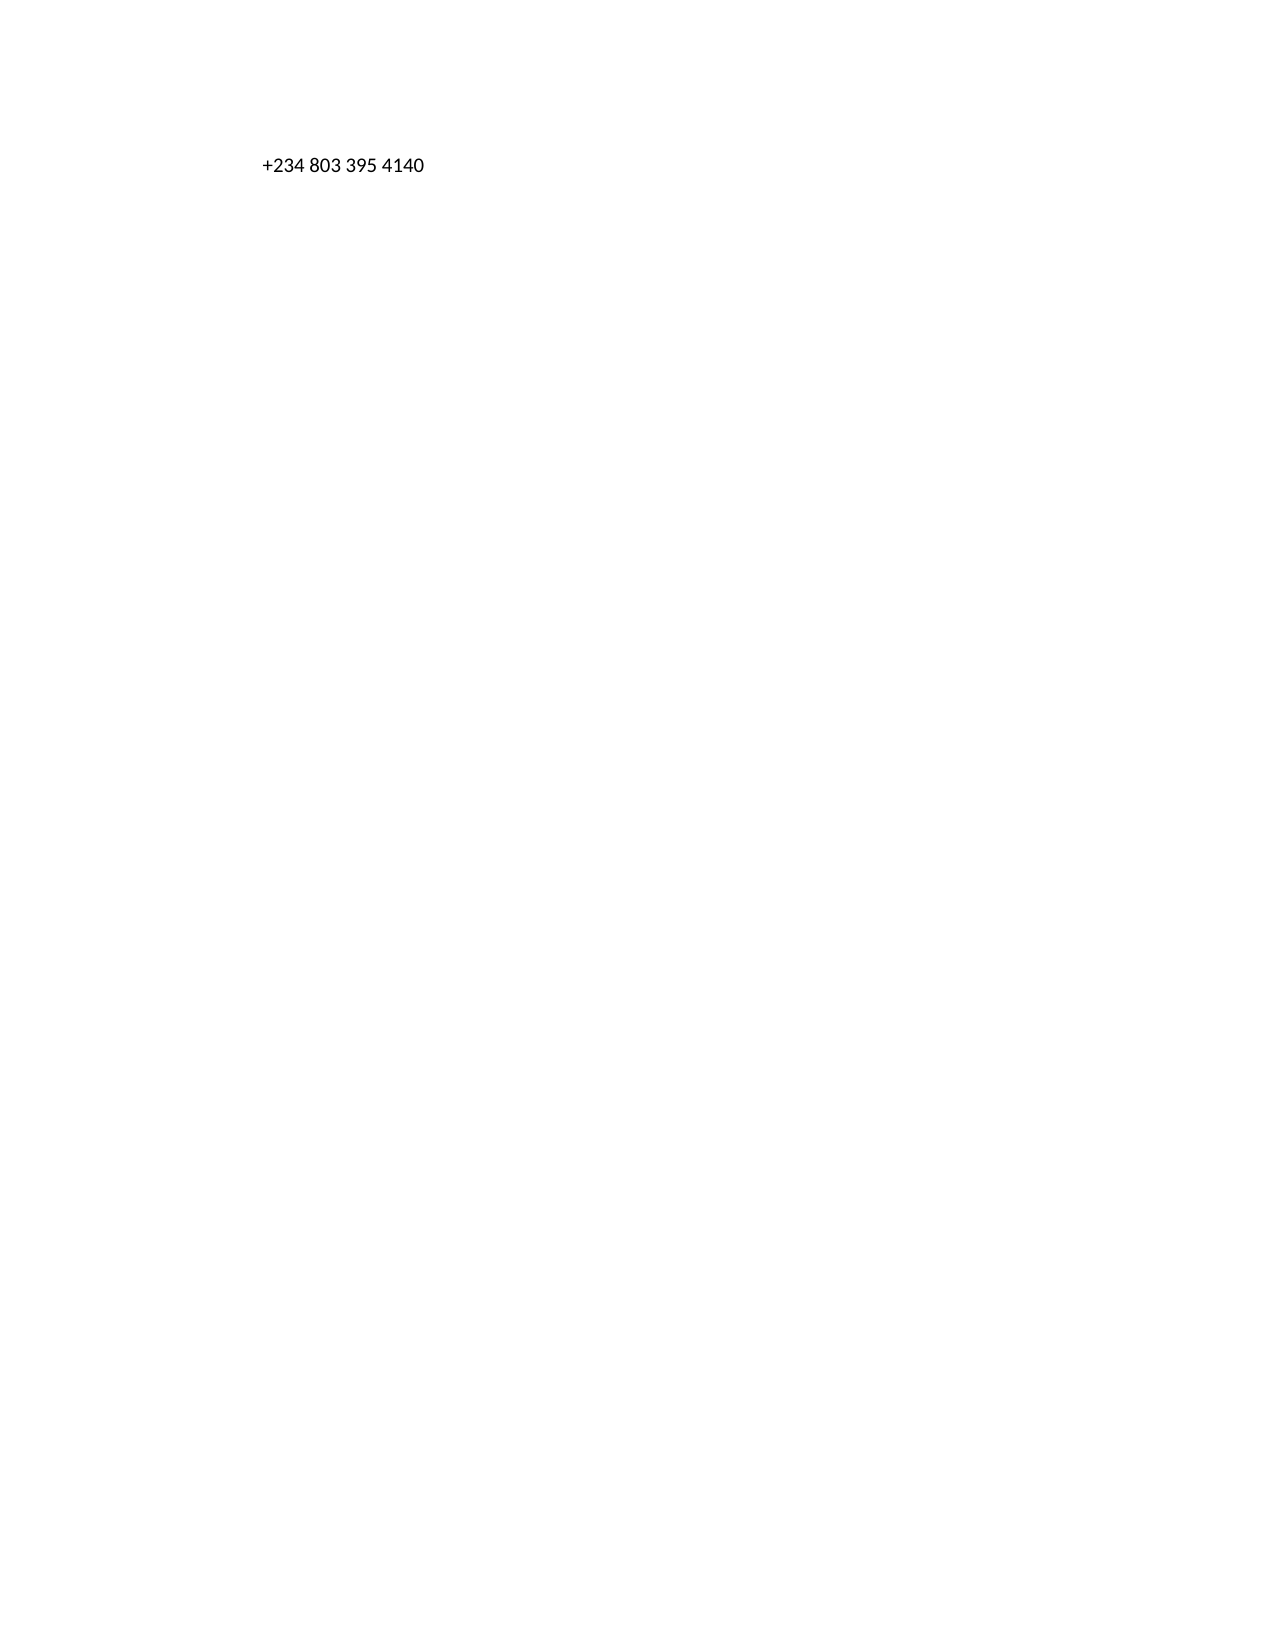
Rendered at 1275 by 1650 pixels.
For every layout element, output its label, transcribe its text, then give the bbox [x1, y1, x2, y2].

text +234 803 395 4140 [262, 150, 1125, 179]
